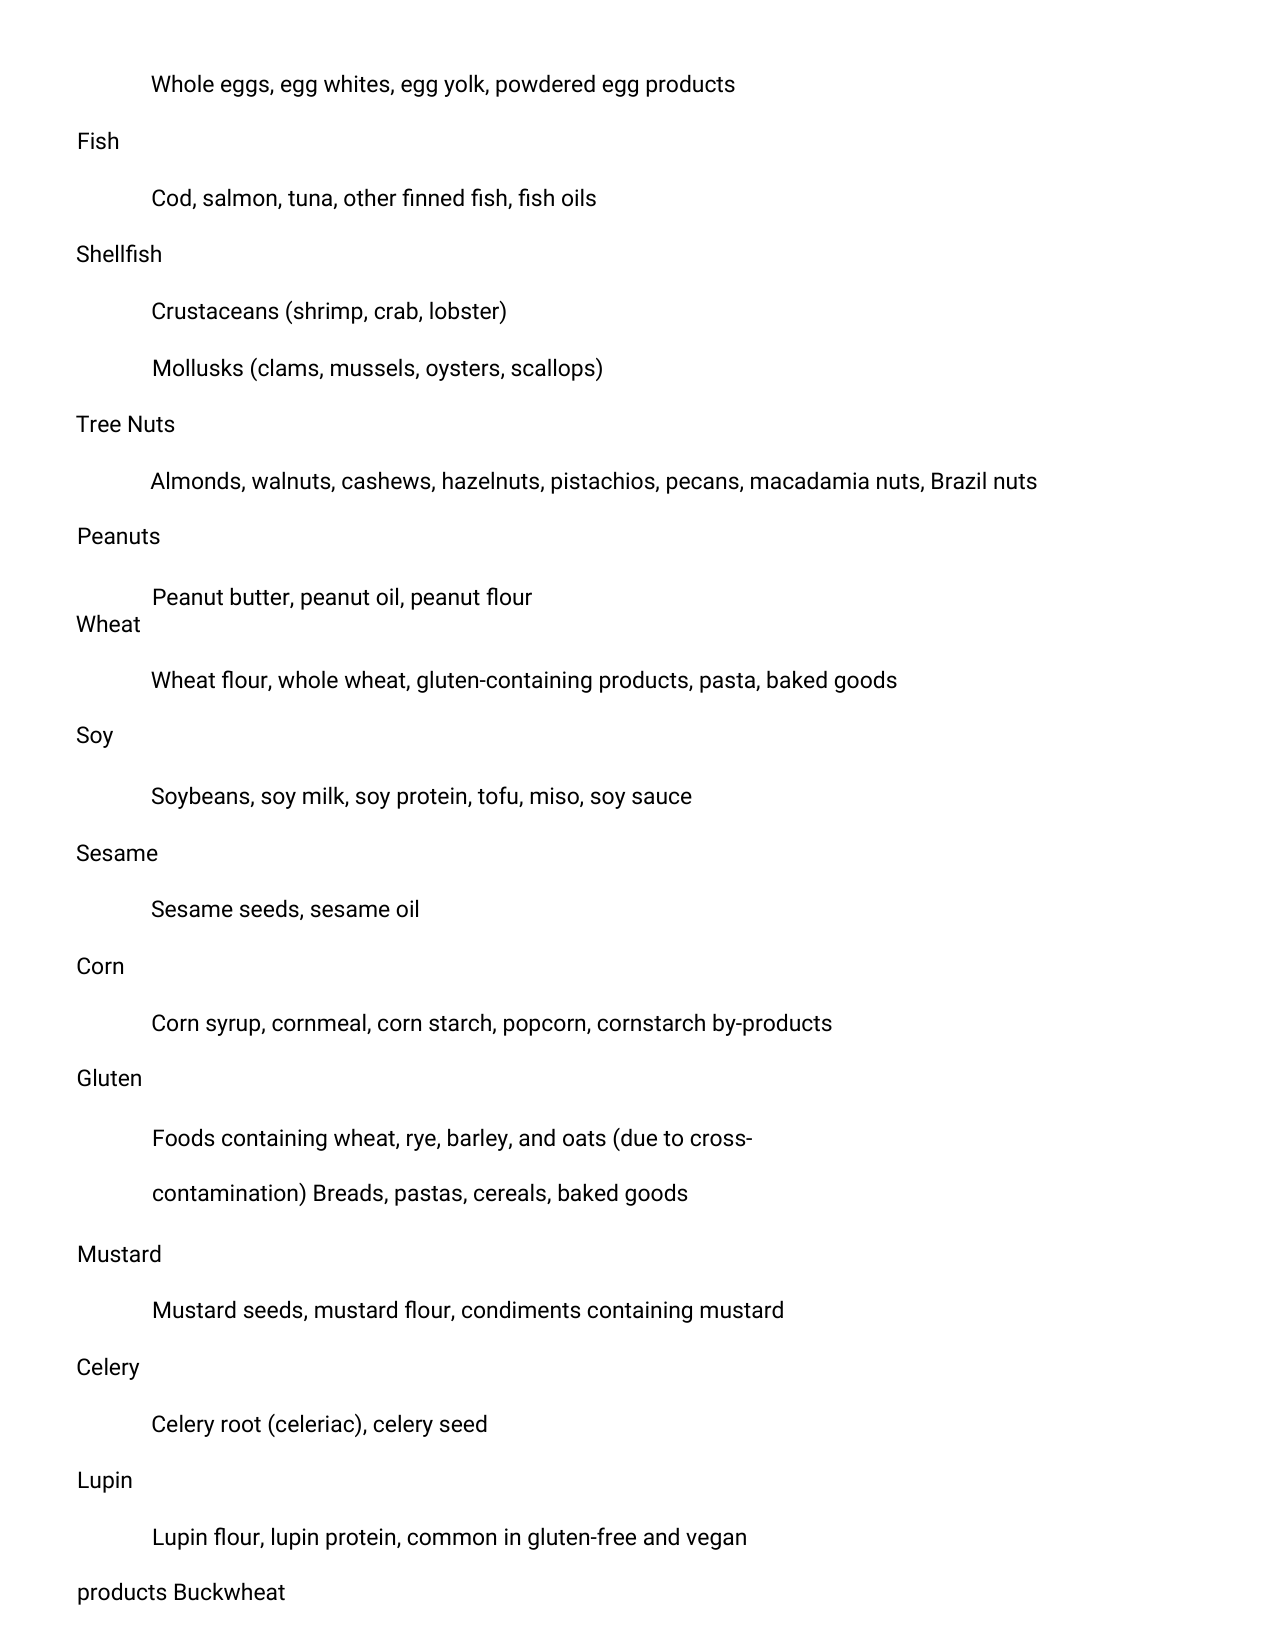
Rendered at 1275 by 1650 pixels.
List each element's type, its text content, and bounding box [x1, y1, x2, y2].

text Peanut butter, peanut oil, peanut flour [152, 584, 1203, 611]
text Fish [77, 128, 1203, 155]
text Shellfish [76, 242, 1203, 268]
text Foods containing wheat, rye, barley, and oats (due to cross-contamination) Breads, pastas, cereals, baked goods [152, 1125, 906, 1207]
text Mollusks (clams, mussels, oysters, scallops) [152, 355, 1203, 382]
text Soybeans, soy milk, soy protein, tofu, miso, soy sauce [151, 783, 1203, 810]
text Whole eggs, egg whites, egg yolk, powdered egg products [151, 72, 1203, 98]
text Crustaceans (shrimp, crab, lobster) [151, 298, 1203, 325]
text Almonds, walnuts, cashews, hazelnuts, pistachios, pecans, macadamia nuts, Brazil nuts Peanuts [77, 468, 1041, 550]
text Sesame [76, 840, 1203, 867]
text Mustard [77, 1241, 1203, 1268]
text Lupin [77, 1468, 1203, 1494]
text Celery root (celeriac), celery seed [151, 1411, 1203, 1438]
text Wheat flour, whole wheat, gluten-containing products, pasta, baked goods Soy [76, 667, 899, 749]
text Celery [76, 1354, 1203, 1381]
text Sesame seeds, sesame oil [151, 896, 1203, 923]
text Mustard seeds, mustard flour, condiments containing mustard [152, 1298, 1203, 1324]
text Lupin flour, lupin protein, common in gluten-free and vegan products Buckwheat [77, 1524, 843, 1606]
text Corn [76, 953, 1203, 980]
text Cod, salmon, tuna, other finned fish, fish oils [151, 185, 1203, 212]
text Wheat [76, 611, 1203, 638]
text Corn syrup, cornmeal, corn starch, popcorn, cornstarch by-products Gluten [76, 1010, 834, 1092]
text Tree Nuts [76, 412, 1203, 438]
